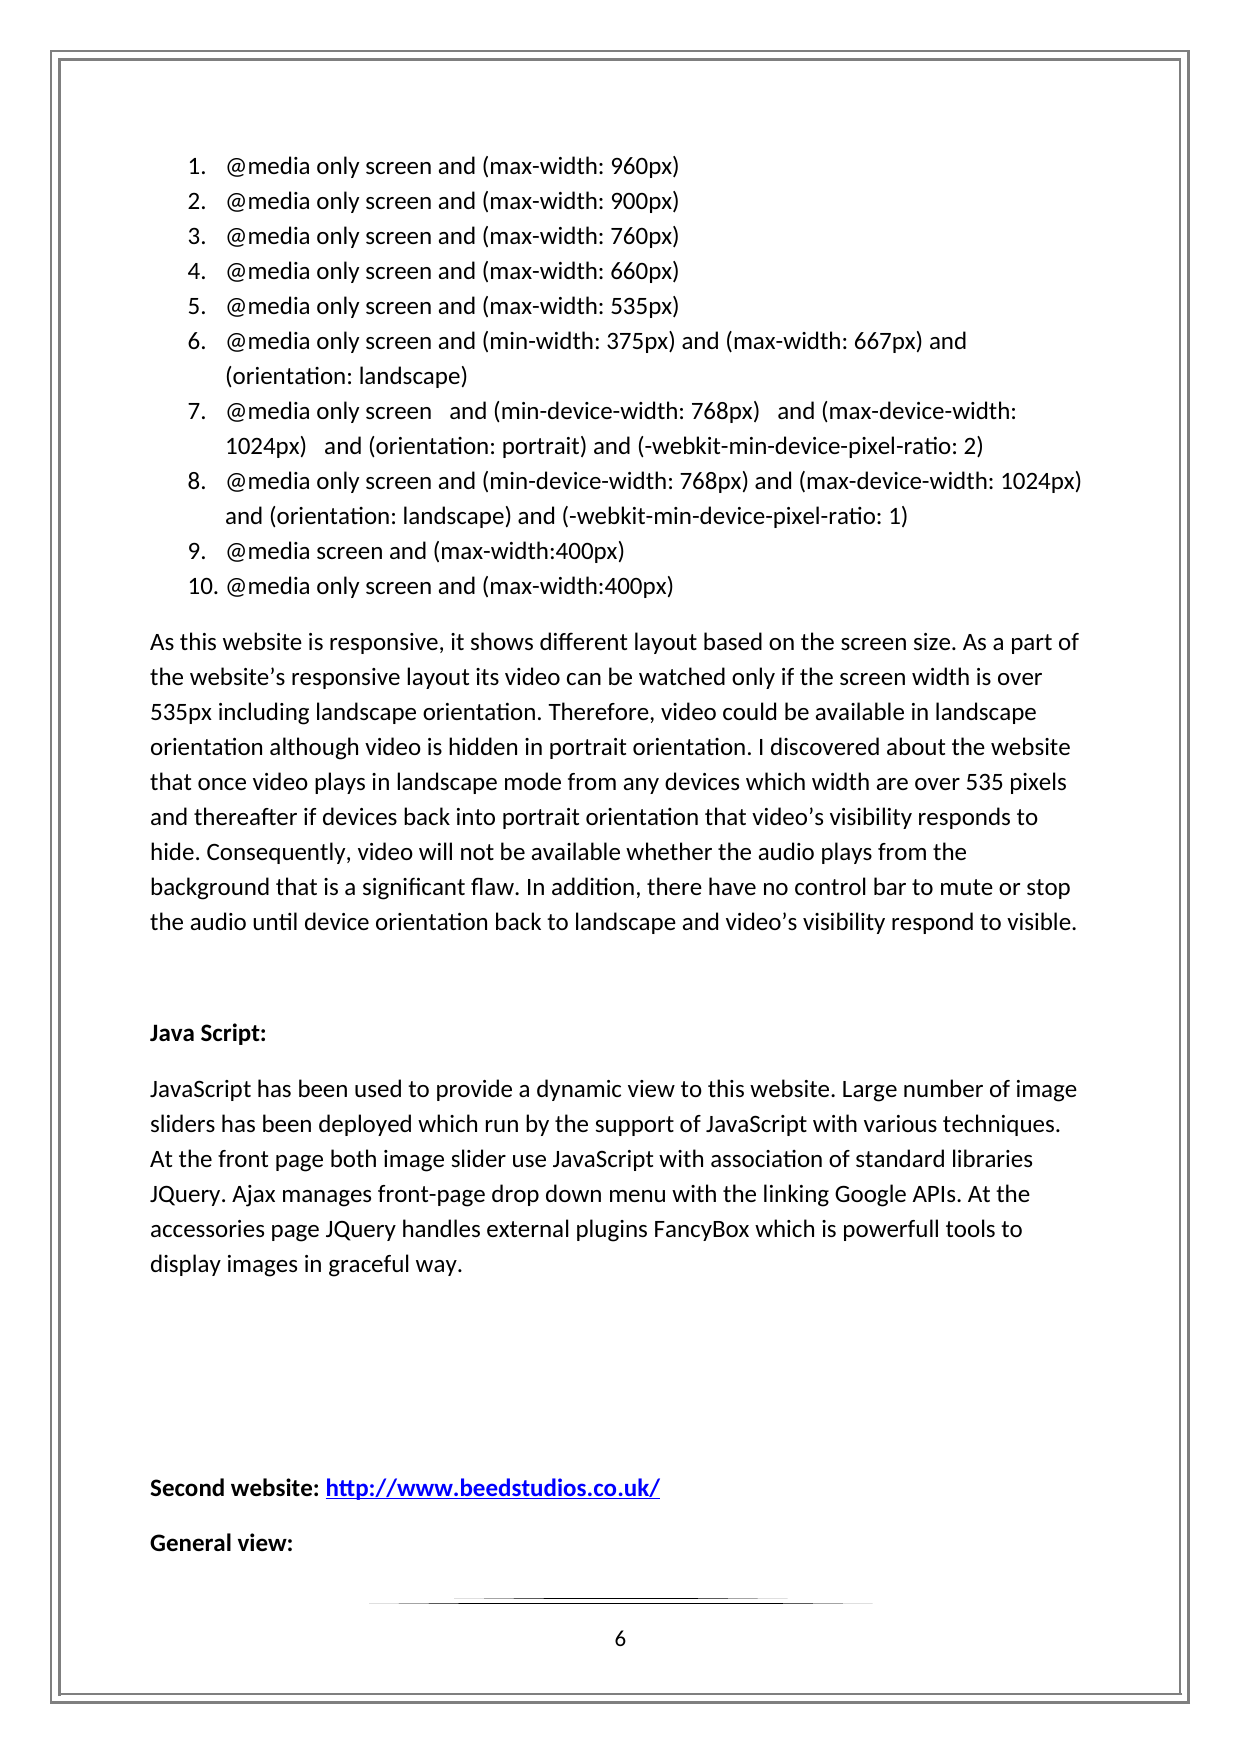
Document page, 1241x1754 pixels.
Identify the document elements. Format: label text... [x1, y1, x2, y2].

list @media only screen and (max-width: 535px) [187, 290, 1090, 321]
text JavaScript has been used to provide a dynamic view to this website. Large number of image sliders has been deployed which run by the support of JavaScript with various techniques. At the front page both image slider use JavaScript with association of standard libraries JQuery. Ajax manages front-page drop down menu with the linking Google APIs. At the accessories page JQuery handles external plugins FancyBox which is powerfull tools to display images in graceful way. [150, 1073, 1090, 1279]
text As this website is responsive, it shows different layout based on the screen size. As a part of the website’s responsive layout its video can be watched only if the screen width is over 535px including landscape orientation. Therefore, video could be available in landscape orientation although video is hidden in portrait orientation. I discovered about the website that once video plays in landscape mode from any devices which width are over 535 pixels and thereafter if devices back into portrait orientation that video’s visibility responds to hide. Consequently, video will not be available whether the audio plays from the background that is a significant flaw. In addition, there have no control bar to mute or stop the audio until device orientation back to landscape and video’s visibility respond to visible. [150, 626, 1090, 936]
list @media only screen and (min-width: 375px) and (max-width: 667px) and (orientation: landscape) [187, 325, 1090, 391]
list @media only screen and (max-width: 660px) [187, 255, 1090, 286]
text Java Script: [150, 1017, 1090, 1048]
text General view: [150, 1527, 1090, 1558]
list @media only screen and (max-width: 760px) [187, 220, 1090, 251]
list @media only screen and (max-width: 960px) [187, 150, 1090, 181]
list @media only screen and (min-device-width: 768px) and (max-device-width: 1024px) and (orientation: portrait) and (-webkit-min-device-pixel-ratio: 2) [187, 395, 1090, 461]
list @media only screen and (max-width:400px) [187, 570, 1090, 601]
list @media only screen and (max-width: 900px) [187, 185, 1090, 216]
list @media screen and (max-width:400px) [187, 535, 1090, 566]
list @media only screen and (min-device-width: 768px) and (max-device-width: 1024px) and (orientation: landscape) and (-webkit-min-device-pixel-ratio: 1) [187, 465, 1090, 531]
text Second website: http://www.beedstudios.co.uk/ [150, 1472, 1090, 1502]
